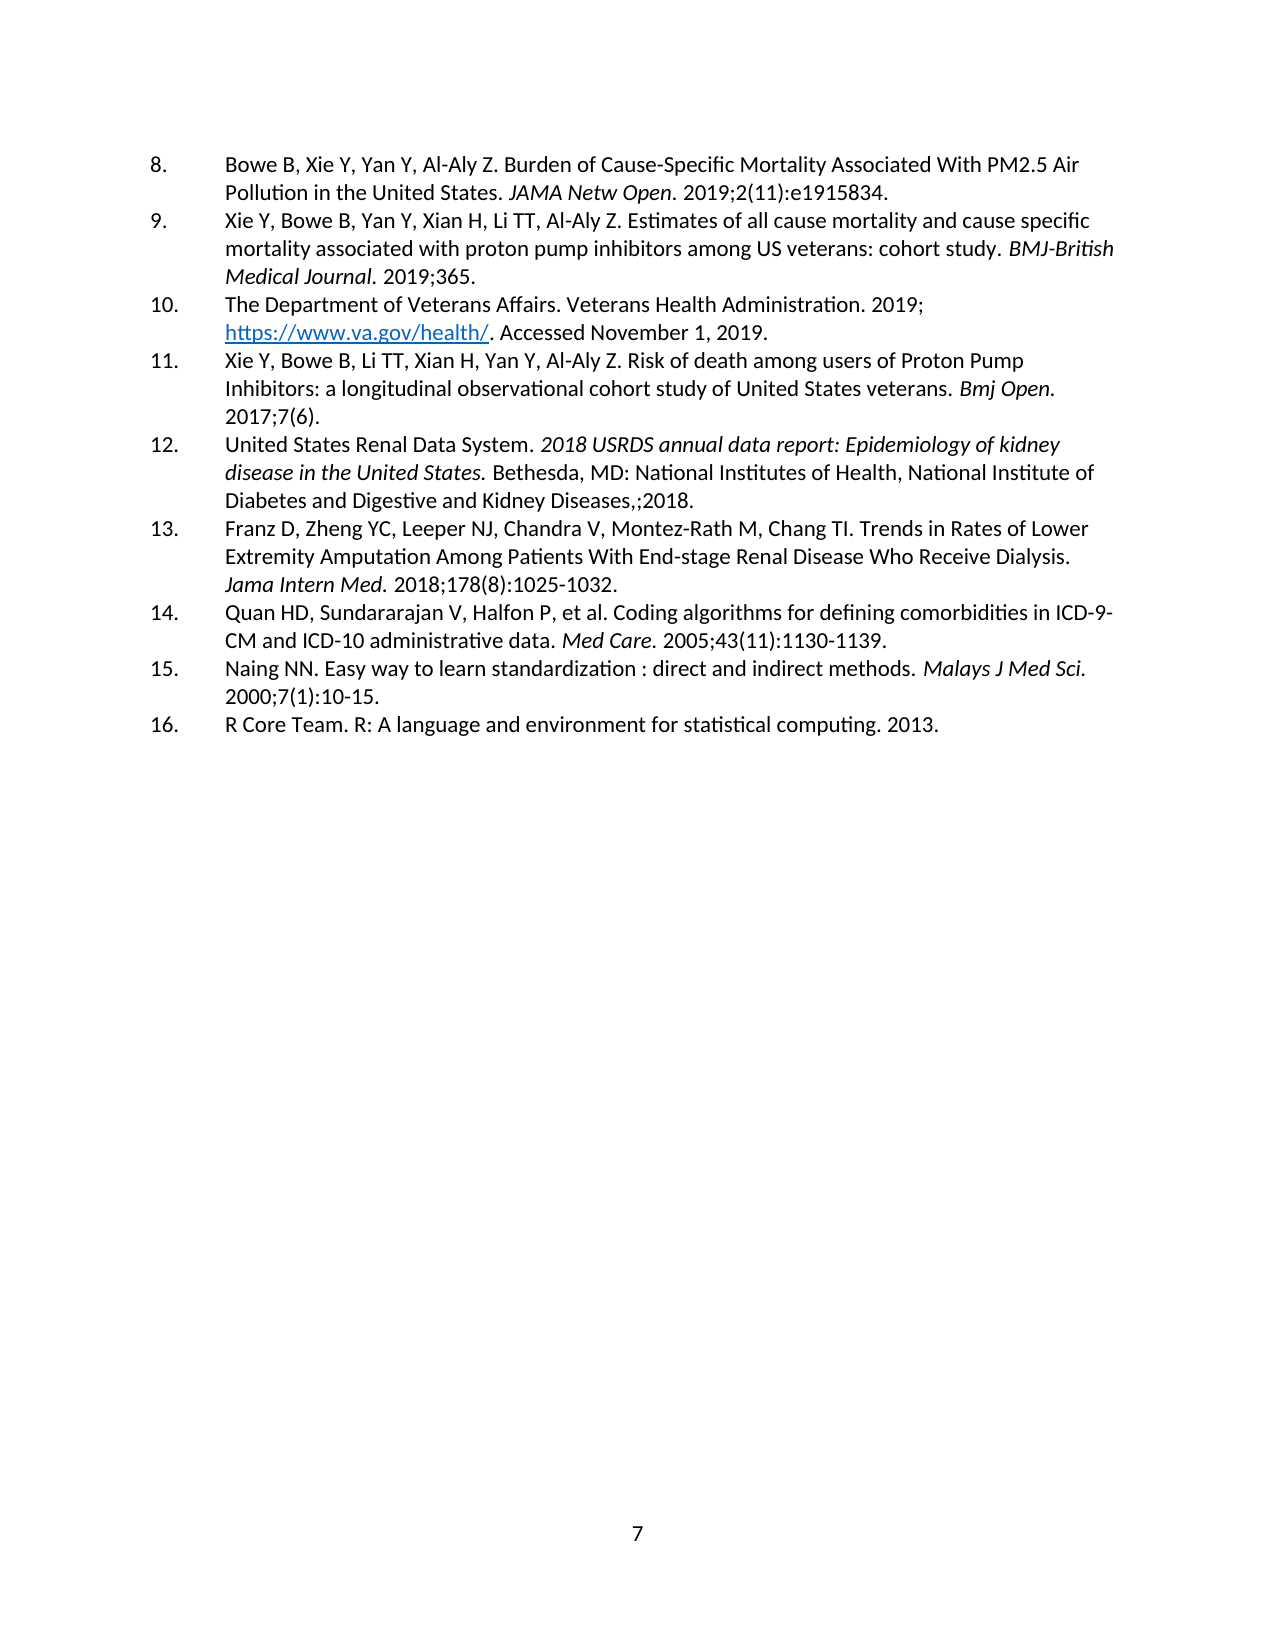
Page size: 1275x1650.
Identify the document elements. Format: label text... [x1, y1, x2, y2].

text 13. Franz D, Zheng YC, Leeper NJ, Chandra V, Montez-Rath M, Chang TI. Trends in Rates of Lower Extremity Amputation Among Patients With End-stage Renal Disease Who Receive Dialysis. Jama Intern Med. 2018;178(8):1025-1032. [150, 514, 1125, 598]
text 14. Quan HD, Sundararajan V, Halfon P, et al. Coding algorithms for defining comorbidities in ICD-9-CM and ICD-10 administrative data. Med Care. 2005;43(11):1130-1139. [150, 598, 1125, 654]
text 15. Naing NN. Easy way to learn standardization : direct and indirect methods. Malays J Med Sci. 2000;7(1):10-15. [150, 654, 1125, 710]
text 12. United States Renal Data System. 2018 USRDS annual data report: Epidemiology of kidney disease in the United States. Bethesda, MD: National Institutes of Health, National Institute of Diabetes and Digestive and Kidney Diseases,;2018. [150, 430, 1125, 514]
text 8. Bowe B, Xie Y, Yan Y, Al-Aly Z. Burden of Cause-Specific Mortality Associated With PM2.5 Air Pollution in the United States. JAMA Netw Open. 2019;2(11):e1915834. [150, 150, 1125, 206]
text 11. Xie Y, Bowe B, Li TT, Xian H, Yan Y, Al-Aly Z. Risk of death among users of Proton Pump Inhibitors: a longitudinal observational cohort study of United States veterans. Bmj Open. 2017;7(6). [150, 346, 1125, 430]
text 10. The Department of Veterans Affairs. Veterans Health Administration. 2019; https://www.va.gov/health/. Accessed November 1, 2019. [150, 290, 1125, 346]
text 9. Xie Y, Bowe B, Yan Y, Xian H, Li TT, Al-Aly Z. Estimates of all cause mortality and cause specific mortality associated with proton pump inhibitors among US veterans: cohort study. BMJ-British Medical Journal. 2019;365. [150, 206, 1125, 290]
text 16. R Core Team. R: A language and environment for statistical computing. 2013. [150, 710, 1125, 738]
